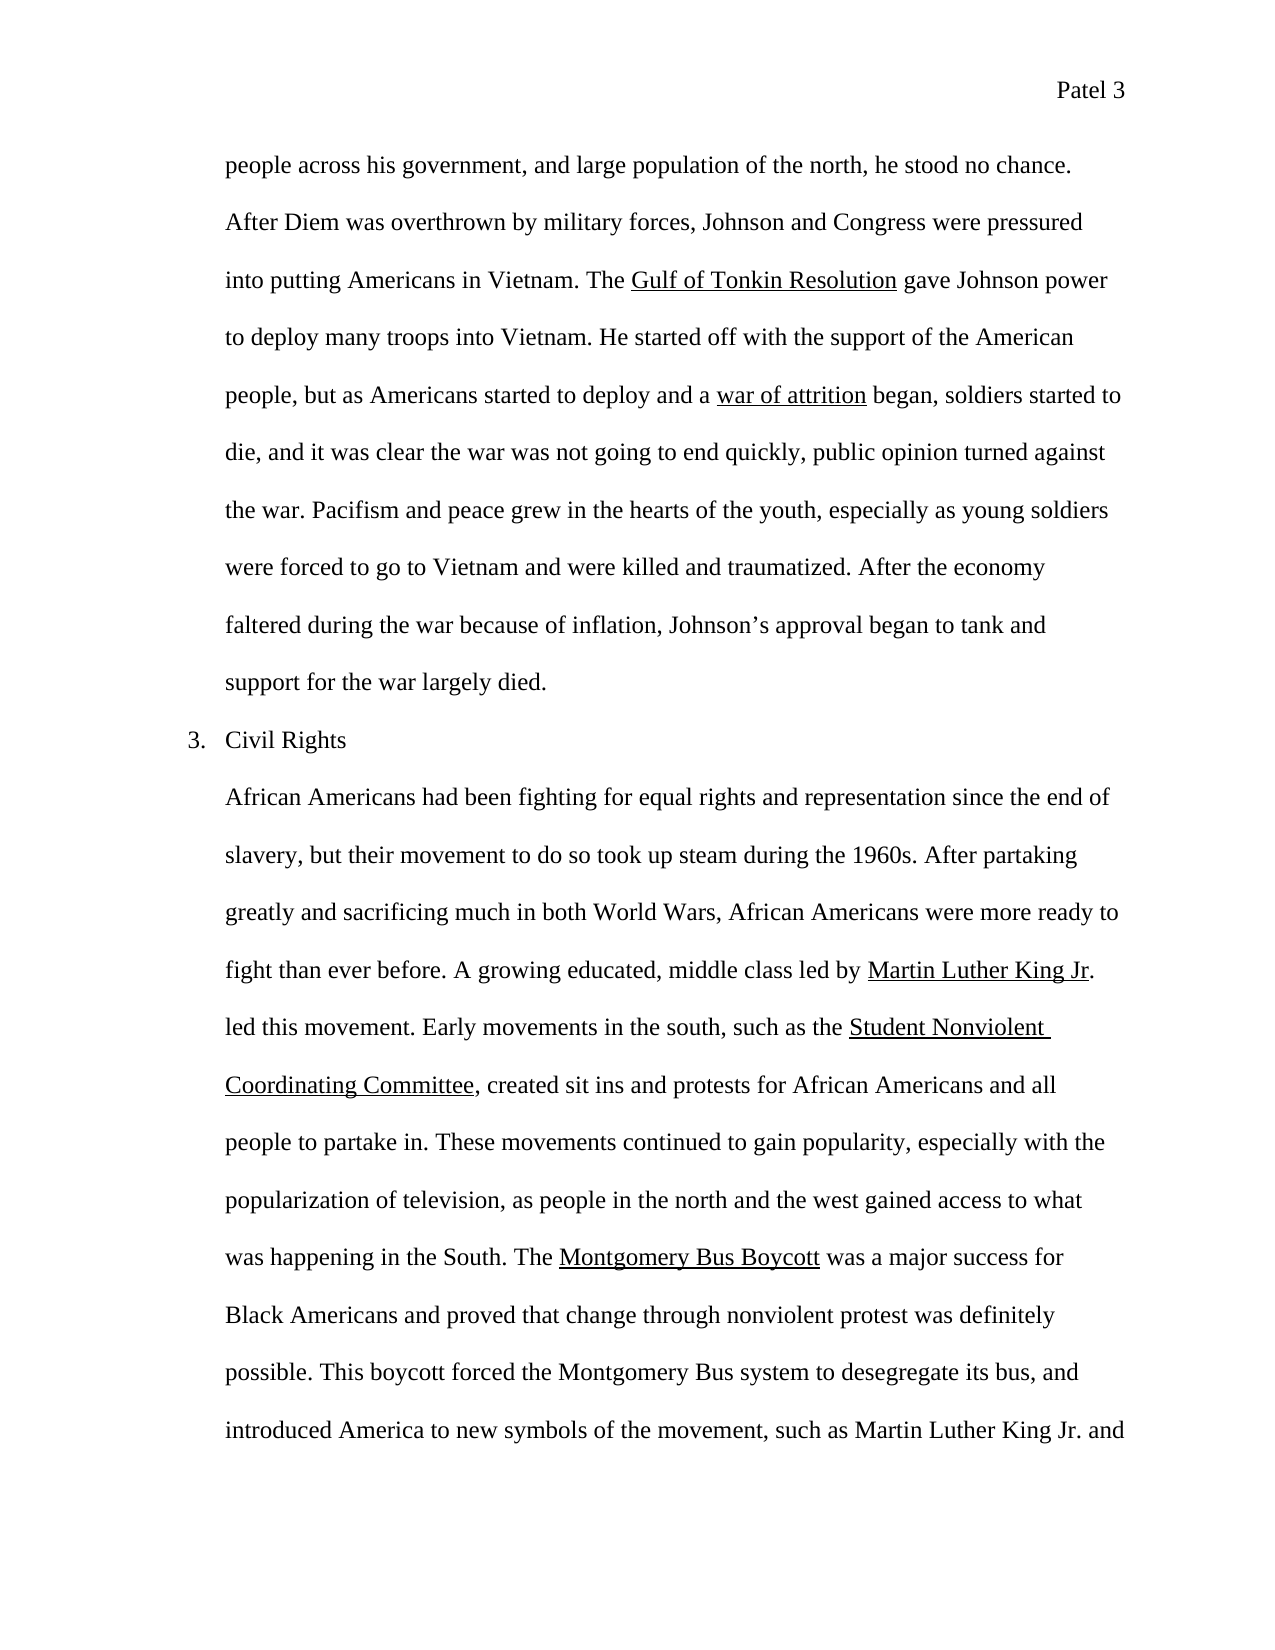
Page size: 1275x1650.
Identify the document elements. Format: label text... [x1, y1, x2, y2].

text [225, 782, 1125, 1444]
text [225, 150, 1125, 696]
list Civil Rights [187, 725, 1125, 754]
